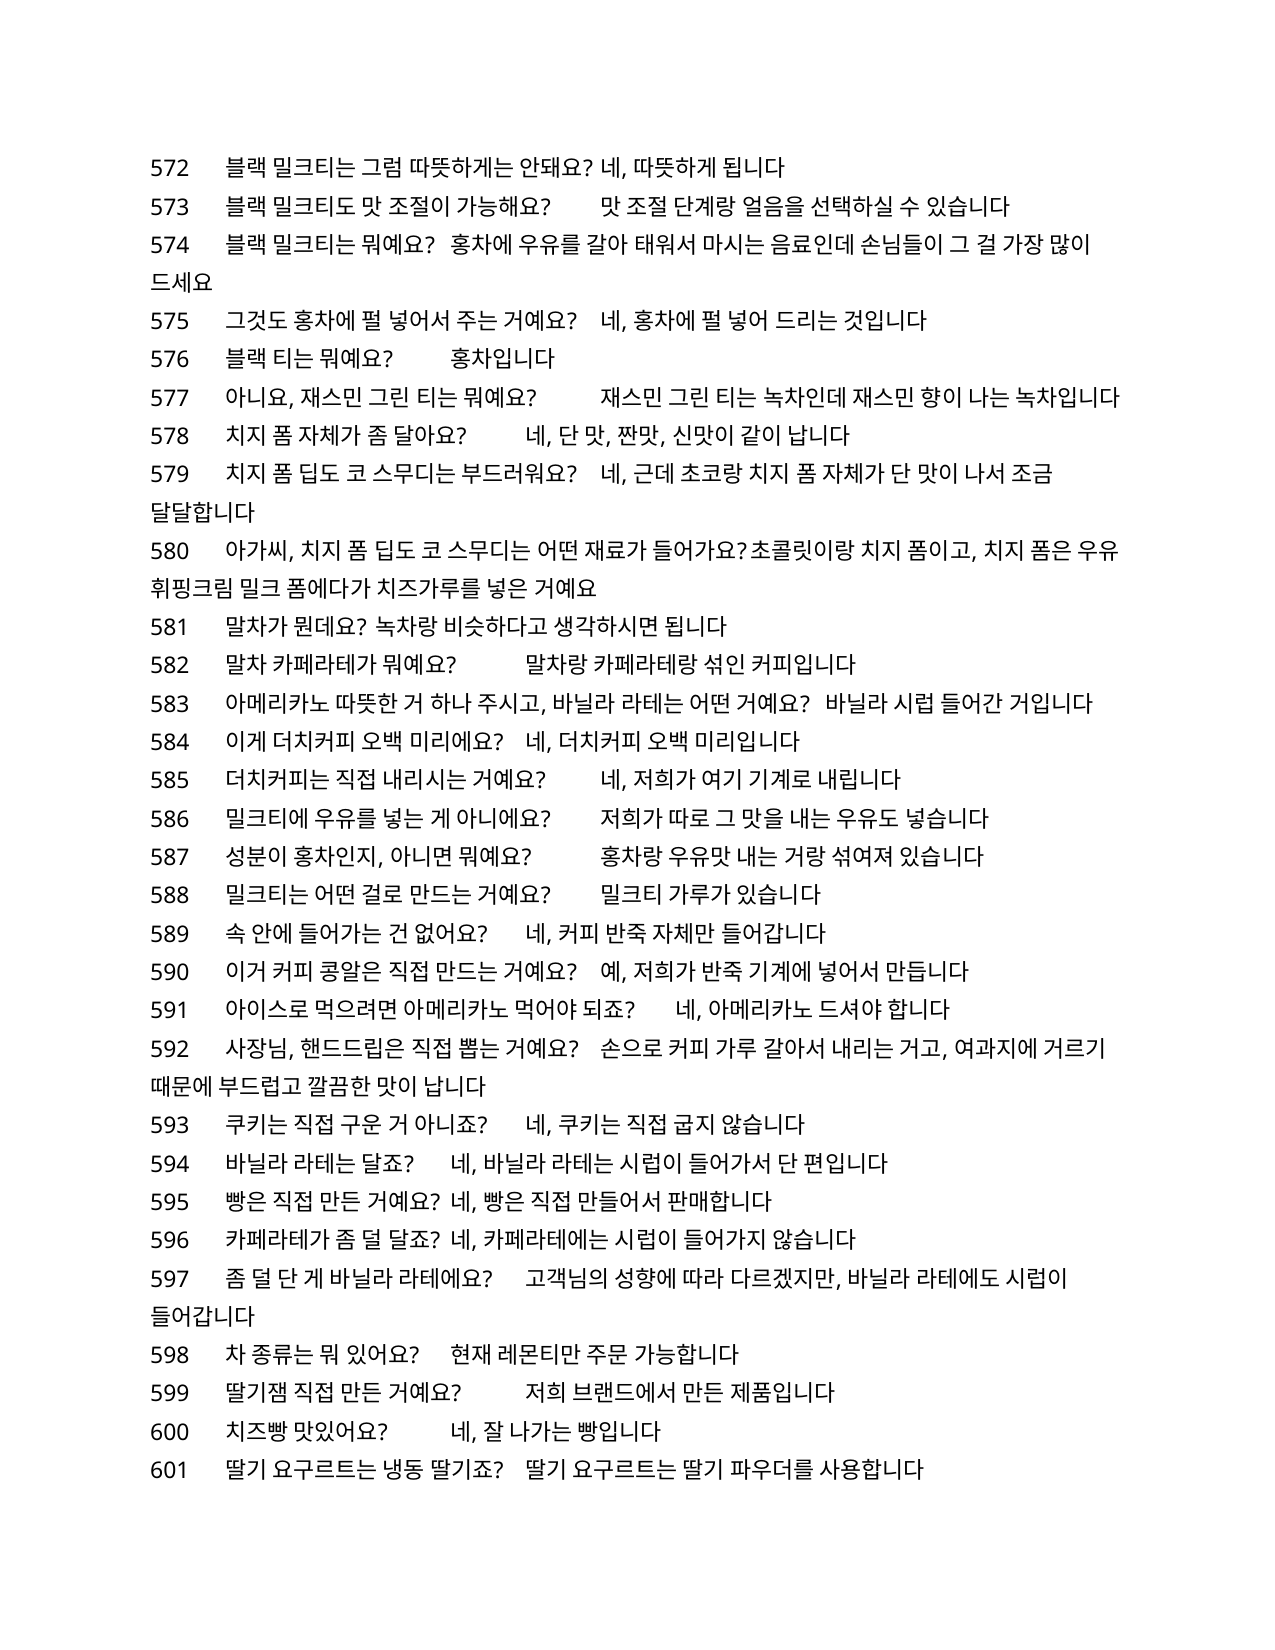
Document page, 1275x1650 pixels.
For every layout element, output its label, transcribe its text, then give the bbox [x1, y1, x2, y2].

text 577 아니요, 재스민 그린 티는 뭐예요? 재스민 그린 티는 녹차인데 재스민 향이 나는 녹차입니다 [150, 380, 1125, 413]
text 601 딸기 요구르트는 냉동 딸기죠? 딸기 요구르트는 딸기 파우더를 사용합니다 [150, 1452, 1125, 1485]
text 592 사장님, 핸드드립은 직접 뽑는 거예요? 손으로 커피 가루 갈아서 내리는 거고, 여과지에 거르기 때문에 부드럽고 깔끔한 맛이 납니다 [150, 1031, 1125, 1102]
text 591 아이스로 먹으려면 아메리카노 먹어야 되죠? 네, 아메리카노 드셔야 합니다 [150, 992, 1125, 1026]
text 593 쿠키는 직접 구운 거 아니죠? 네, 쿠키는 직접 굽지 않습니다 [150, 1107, 1125, 1140]
text 575 그것도 홍차에 펄 넣어서 주는 거예요? 네, 홍차에 펄 넣어 드리는 것입니다 [150, 303, 1125, 336]
text 600 치즈빵 맛있어요? 네, 잘 나가는 빵입니다 [150, 1413, 1125, 1447]
text 579 치지 폼 딥도 코 스무디는 부드러워요? 네, 근데 초코랑 치지 폼 자체가 단 맛이 나서 조금 달달합니다 [150, 456, 1125, 528]
text 589 속 안에 들어가는 건 없어요? 네, 커피 반죽 자체만 들어갑니다 [150, 916, 1125, 949]
text 582 말차 카페라테가 뭐예요? 말차랑 카페라테랑 섞인 커피입니다 [150, 647, 1125, 681]
text 578 치지 폼 자체가 좀 달아요? 네, 단 맛, 짠맛, 신맛이 같이 납니다 [150, 418, 1125, 451]
text 573 블랙 밀크티도 맛 조절이 가능해요? 맛 조절 단계랑 얼음을 선택하실 수 있습니다 [150, 188, 1125, 222]
text 574 블랙 밀크티는 뭐예요? 홍차에 우유를 갈아 태워서 마시는 음료인데 손님들이 그 걸 가장 많이 드세요 [150, 227, 1125, 298]
text 585 더치커피는 직접 내리시는 거예요? 네, 저희가 여기 기계로 내립니다 [150, 762, 1125, 796]
text 598 차 종류는 뭐 있어요? 현재 레몬티만 주문 가능합니다 [150, 1337, 1125, 1370]
text 595 빵은 직접 만든 거예요? 네, 빵은 직접 만들어서 판매합니다 [150, 1184, 1125, 1217]
text 580 아가씨, 치지 폼 딥도 코 스무디는 어떤 재료가 들어가요? 초콜릿이랑 치지 폼이고, 치지 폼은 우유 휘핑크림 밀크 폼에다가 치즈가루를 넣은 거예요 [150, 533, 1125, 604]
text 586 밀크티에 우유를 넣는 게 아니에요? 저희가 따로 그 맛을 내는 우유도 넣습니다 [150, 801, 1125, 834]
text 596 카페라테가 좀 덜 달죠? 네, 카페라테에는 시럽이 들어가지 않습니다 [150, 1222, 1125, 1255]
text 587 성분이 홍차인지, 아니면 뭐예요? 홍차랑 우유맛 내는 거랑 섞여져 있습니다 [150, 839, 1125, 872]
text 583 아메리카노 따뜻한 거 하나 주시고, 바닐라 라테는 어떤 거예요? 바닐라 시럽 들어간 거입니다 [150, 686, 1125, 719]
text 597 좀 덜 단 게 바닐라 라테에요? 고객님의 성향에 따라 다르겠지만, 바닐라 라테에도 시럽이 들어갑니다 [150, 1260, 1125, 1332]
text 572 블랙 밀크티는 그럼 따뜻하게는 안돼요? 네, 따뜻하게 됩니다 [150, 150, 1125, 183]
text 584 이게 더치커피 오백 미리에요? 네, 더치커피 오백 미리입니다 [150, 724, 1125, 757]
text 594 바닐라 라테는 달죠? 네, 바닐라 라테는 시럽이 들어가서 단 편입니다 [150, 1145, 1125, 1179]
text 581 말차가 뭔데요? 녹차랑 비슷하다고 생각하시면 됩니다 [150, 609, 1125, 642]
text 576 블랙 티는 뭐예요? 홍차입니다 [150, 341, 1125, 375]
text 588 밀크티는 어떤 걸로 만드는 거예요? 밀크티 가루가 있습니다 [150, 877, 1125, 911]
text 590 이거 커피 콩알은 직접 만드는 거예요? 예, 저희가 반죽 기계에 넣어서 만듭니다 [150, 954, 1125, 987]
text 599 딸기잼 직접 만든 거예요? 저희 브랜드에서 만든 제품입니다 [150, 1375, 1125, 1408]
